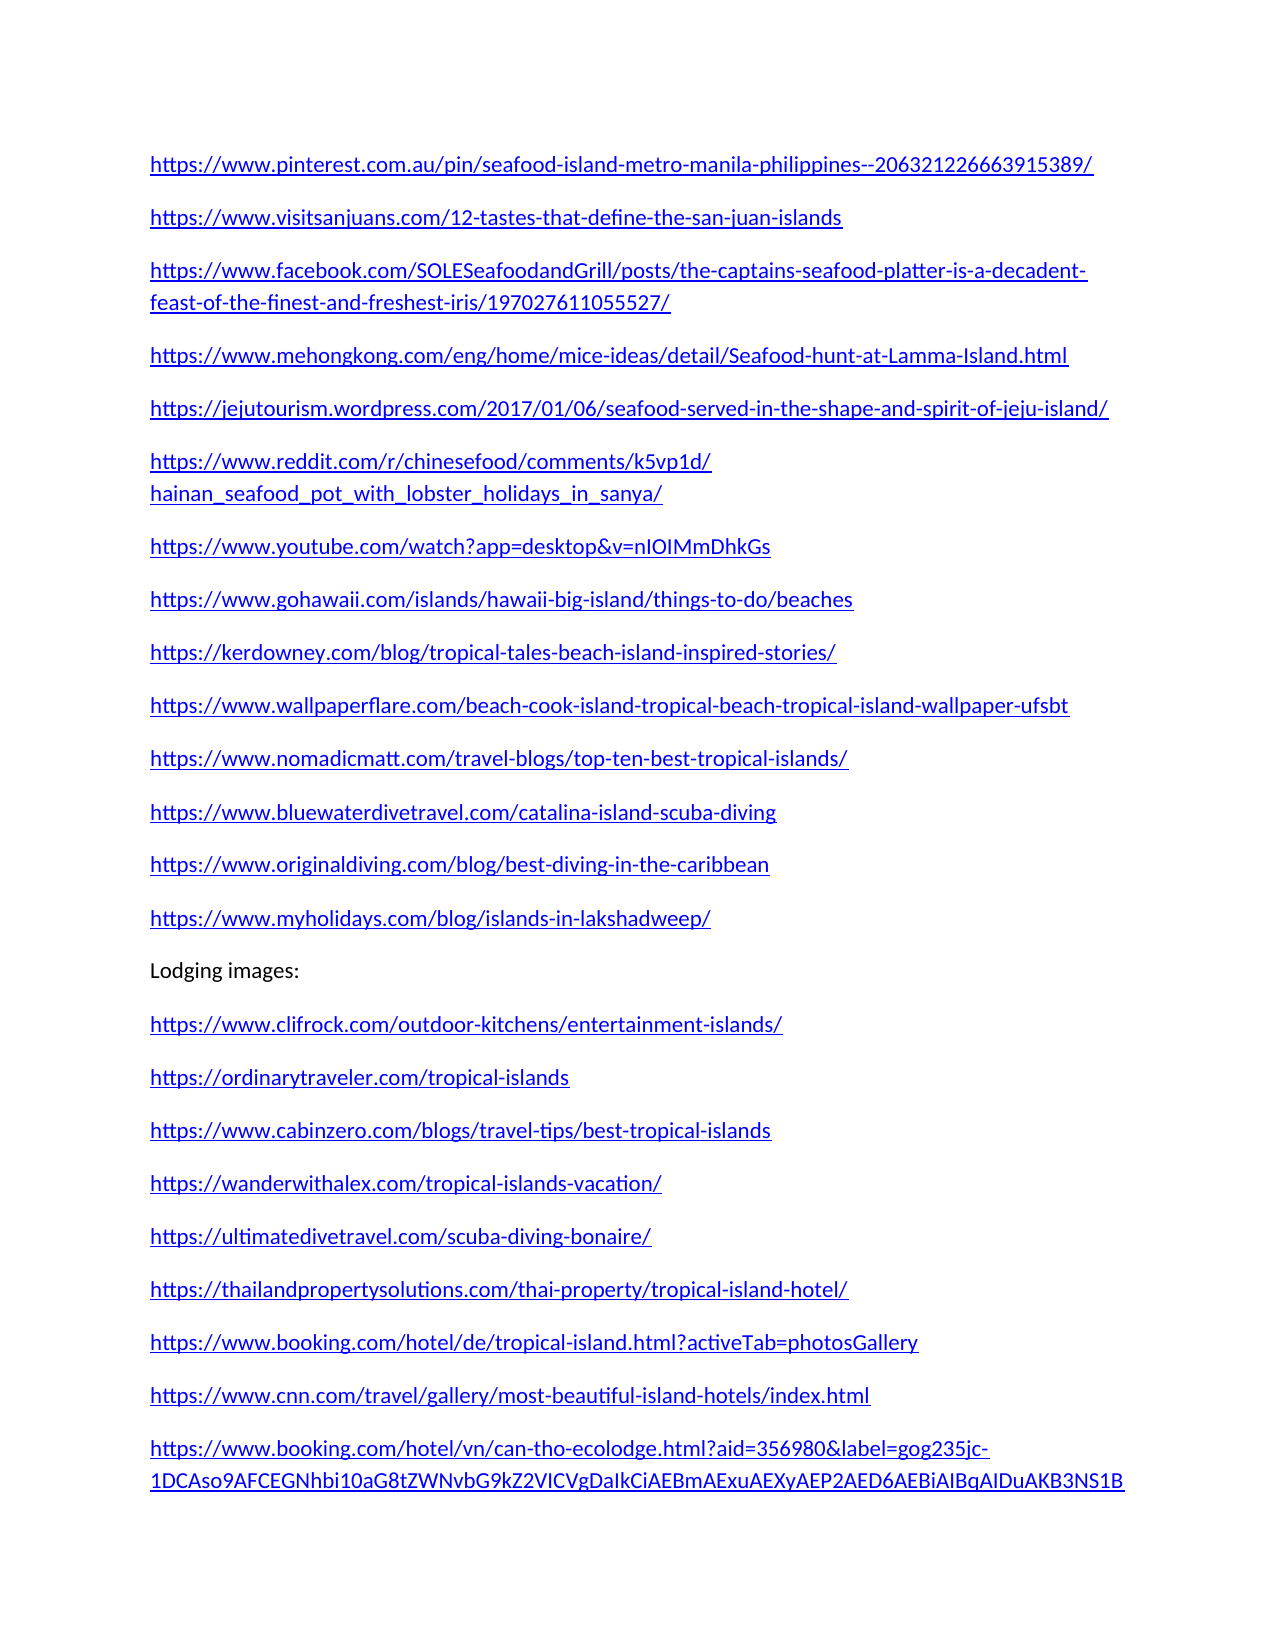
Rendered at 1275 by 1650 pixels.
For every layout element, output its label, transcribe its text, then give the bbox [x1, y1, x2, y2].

text https://www.myholidays.com/blog/islands-in-lakshadweep/ [150, 904, 1125, 932]
text https://thailandpropertysolutions.com/thai-property/tropical-island-hotel/ [150, 1275, 1125, 1303]
text https://www.cabinzero.com/blogs/travel-tips/best-tropical-islands [150, 1116, 1125, 1144]
text https://www.booking.com/hotel/de/tropical-island.html?activeTab=photosGallery [150, 1328, 1125, 1356]
text https://www.originaldiving.com/blog/best-diving-in-the-caribbean [150, 851, 1125, 879]
text https://www.visitsanjuans.com/12-tastes-that-define-the-san-juan-islands [150, 203, 1125, 231]
text https://www.nomadicmatt.com/travel-blogs/top-ten-best-tropical-islands/ [150, 744, 1125, 773]
text https://wanderwithalex.com/tropical-islands-vacation/ [150, 1169, 1125, 1197]
text Lodging images: [150, 957, 1125, 985]
text https://kerdowney.com/blog/tropical-tales-beach-island-inspired-stories/ [150, 638, 1125, 667]
text https://ultimatedivetravel.com/scuba-diving-bonaire/ [150, 1222, 1125, 1250]
text https://www.clifrock.com/outdoor-kitchens/entertainment-islands/ [150, 1010, 1125, 1038]
text https://www.wallpaperflare.com/beach-cook-island-tropical-beach-tropical-island-wallpaper-ufsbt [150, 692, 1125, 719]
text https://www.reddit.com/r/chinesefood/comments/k5vp1d/hainan_seafood_pot_with_lobster_holidays_in_sanya/ [150, 447, 1125, 507]
text https://www.cnn.com/travel/gallery/most-beautiful-island-hotels/index.html [150, 1381, 1125, 1409]
text https://www.youtube.com/watch?app=desktop&v=nIOIMmDhkGs [150, 532, 1125, 561]
text https://www.pinterest.com.au/pin/seafood-island-metro-manila-philippines--206321226663915389/ [150, 150, 1125, 178]
text https://jejutourism.wordpress.com/2017/01/06/seafood-served-in-the-shape-and-spirit-of-jeju-island/ [150, 394, 1125, 422]
text https://www.facebook.com/SOLESeafoodandGrill/posts/the-captains-seafood-platter-is-a-decadent-feast-of-the-finest-and-freshest-iris/197027611055527/ [150, 256, 1125, 316]
text https://www.gohawaii.com/islands/hawaii-big-island/things-to-do/beaches [150, 586, 1125, 613]
text https://www.bluewaterdivetravel.com/catalina-island-scuba-diving [150, 798, 1125, 826]
text https://ordinarytraveler.com/tropical-islands [150, 1063, 1125, 1091]
text https://www.mehongkong.com/eng/home/mice-ideas/detail/Seafood-hunt-at-Lamma-Island.html [150, 341, 1125, 369]
